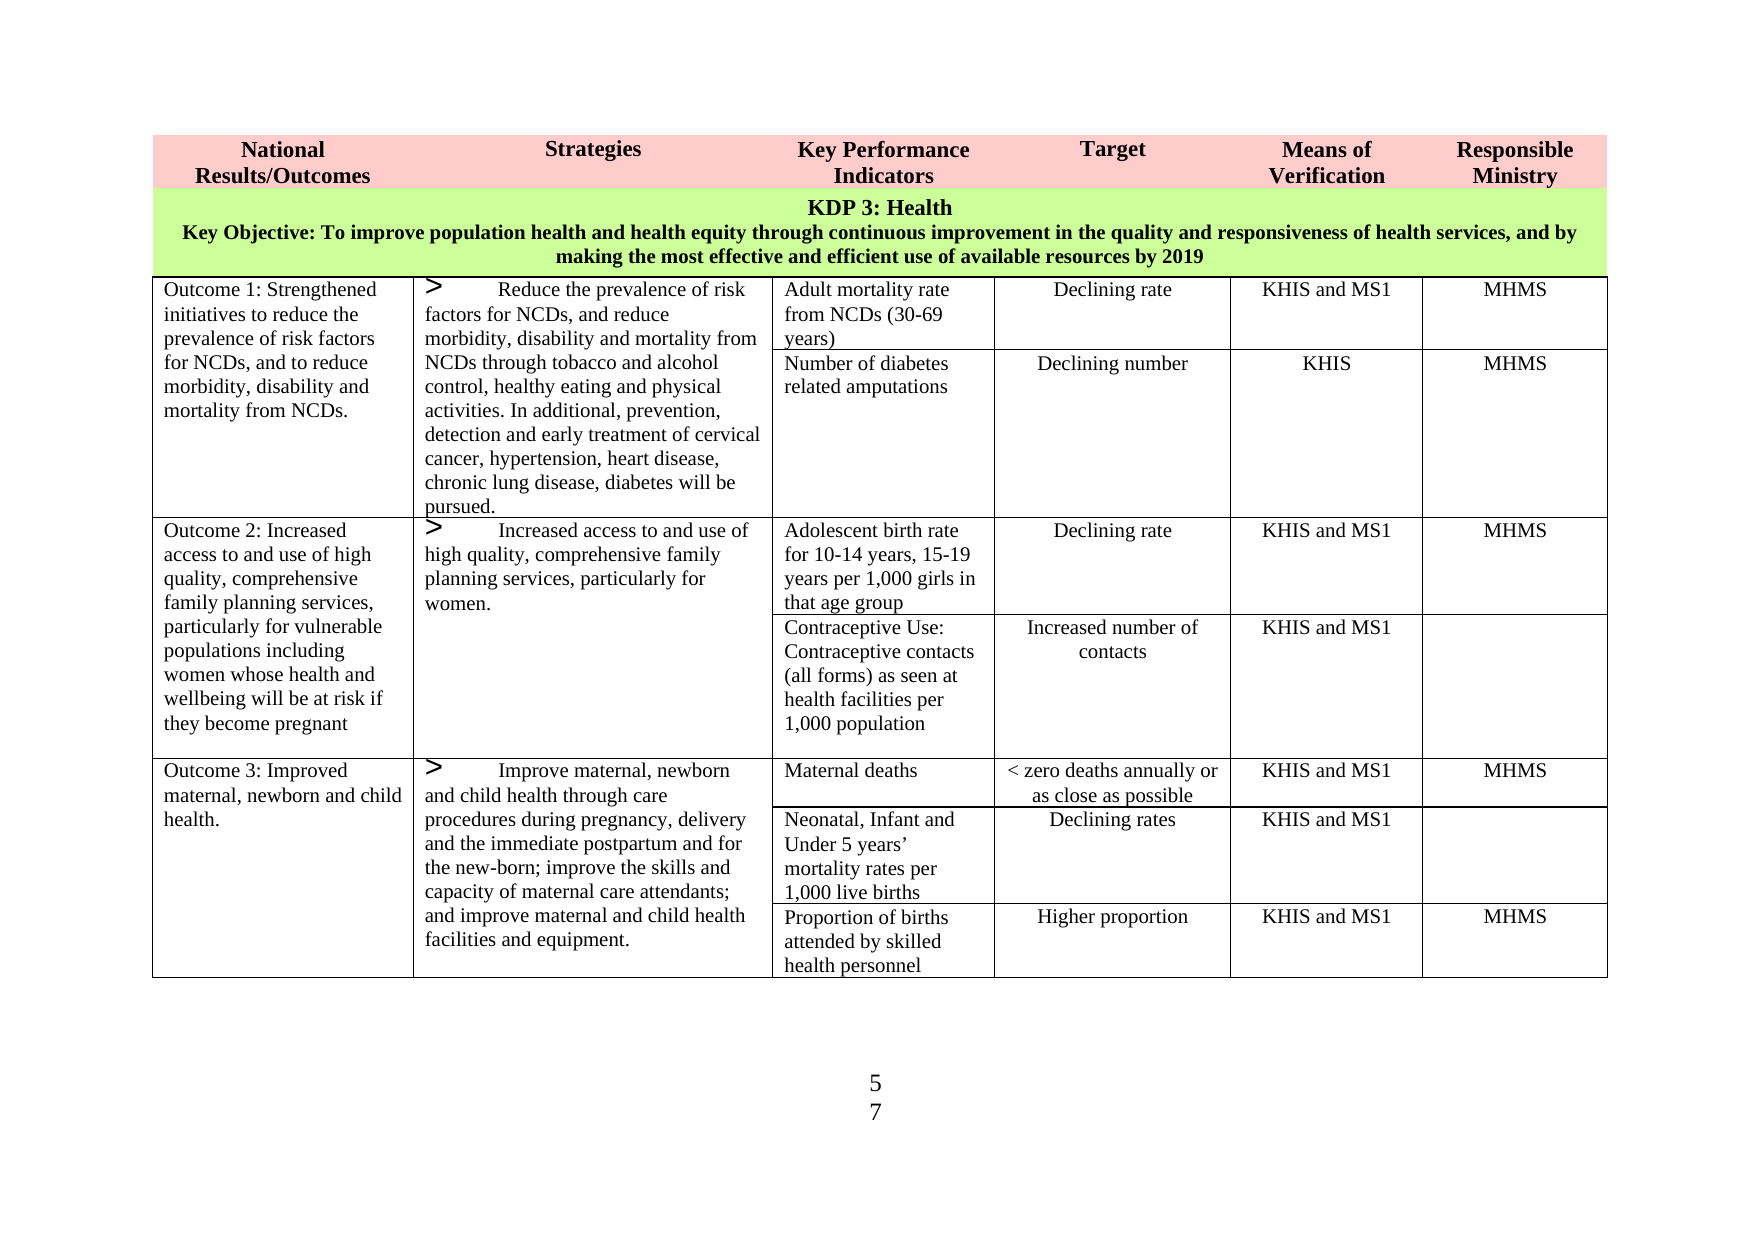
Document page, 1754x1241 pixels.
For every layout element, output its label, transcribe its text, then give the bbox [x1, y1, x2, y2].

table_cell Outcome 1: Strengthened initiatives to reduce the prevalence of risk factors for NCDs, and to reduce morbidity, disability and mortality from NCDs. [153, 278, 413, 517]
table_cell MHMS [1423, 350, 1607, 517]
table_header Key Performance Indicators [773, 135, 994, 188]
table_cell [1423, 615, 1607, 757]
table_cell > Reduce the prevalence of risk factors for NCDs, and reduce morbidity, disability and mortality from NCDs through tobacco and alcohol control, healthy eating and physical activities. In additional, prevention, detection and early treatment of cervical cancer, hypertension, heart disease, chronic lung disease, diabetes will be pursued. [414, 278, 772, 517]
table_cell Declining rate [995, 278, 1230, 349]
table_cell Neonatal, Infant and Under 5 years’ mortality rates per 1,000 live births [773, 808, 994, 903]
table_cell KHIS and MS1 [1231, 904, 1422, 977]
table_cell KHIS [1231, 350, 1422, 517]
table_cell Contraceptive Use: Contraceptive contacts (all forms) as seen at health facilities per 1,000 population [773, 615, 994, 757]
table_cell Maternal deaths [773, 759, 994, 806]
table_cell KHIS and MS1 [1231, 808, 1422, 903]
table_cell Declining number [995, 350, 1230, 517]
table_cell KHIS and MS1 [1231, 518, 1422, 614]
table_cell Increased number of contacts [995, 615, 1230, 757]
table_cell KDP 3: Health Key Objective: To improve population health and health equity through continuous improvement in the quality and responsiveness of health services, and by making the most effective and efficient use of available resources by 2019 [153, 188, 1607, 276]
table_cell > Improve maternal, newborn and child health through care procedures during pregnancy, delivery and the immediate postpartum and for the new-born; improve the skills and capacity of maternal care attendants; and improve maternal and child health facilities and equipment. [414, 759, 772, 977]
table_cell KHIS and MS1 [1231, 278, 1422, 349]
table_cell Outcome 3: Improved maternal, newborn and child health. [153, 759, 413, 977]
table_cell Adult mortality rate from NCDs (30-69 years) [773, 278, 994, 349]
table_cell Adolescent birth rate for 10-14 years, 15-19 years per 1,000 girls in that age group [773, 518, 994, 614]
table_cell Number of diabetes related amputations [773, 350, 994, 517]
table_header Means of Verification [1231, 135, 1423, 188]
table_cell KHIS and MS1 [1231, 759, 1422, 806]
table_header Strategies [413, 135, 773, 188]
table_cell Outcome 2: Increased access to and use of high quality, comprehensive family planning services, particularly for vulnerable populations including women whose health and wellbeing will be at risk if they become pregnant [153, 518, 413, 757]
table_cell MHMS [1423, 904, 1607, 977]
table_cell KHIS and MS1 [1231, 615, 1422, 757]
table_cell Proportion of births attended by skilled health personnel [773, 904, 994, 977]
table_cell MHMS [1423, 759, 1607, 806]
table_cell > Increased access to and use of high quality, comprehensive family planning services, particularly for women. [414, 518, 772, 757]
table_cell Declining rate [995, 518, 1230, 614]
table_cell MHMS [1423, 278, 1607, 349]
table_header Target [994, 135, 1231, 188]
table_cell < zero deaths annually or as close as possible [995, 759, 1230, 806]
table_cell Higher proportion [995, 904, 1230, 977]
table_header National Results/Outcomes [153, 135, 413, 188]
table_cell [1423, 808, 1607, 903]
table_cell MHMS [1423, 518, 1607, 614]
table_cell Declining rates [995, 808, 1230, 903]
table_header Responsible Ministry [1423, 135, 1607, 188]
